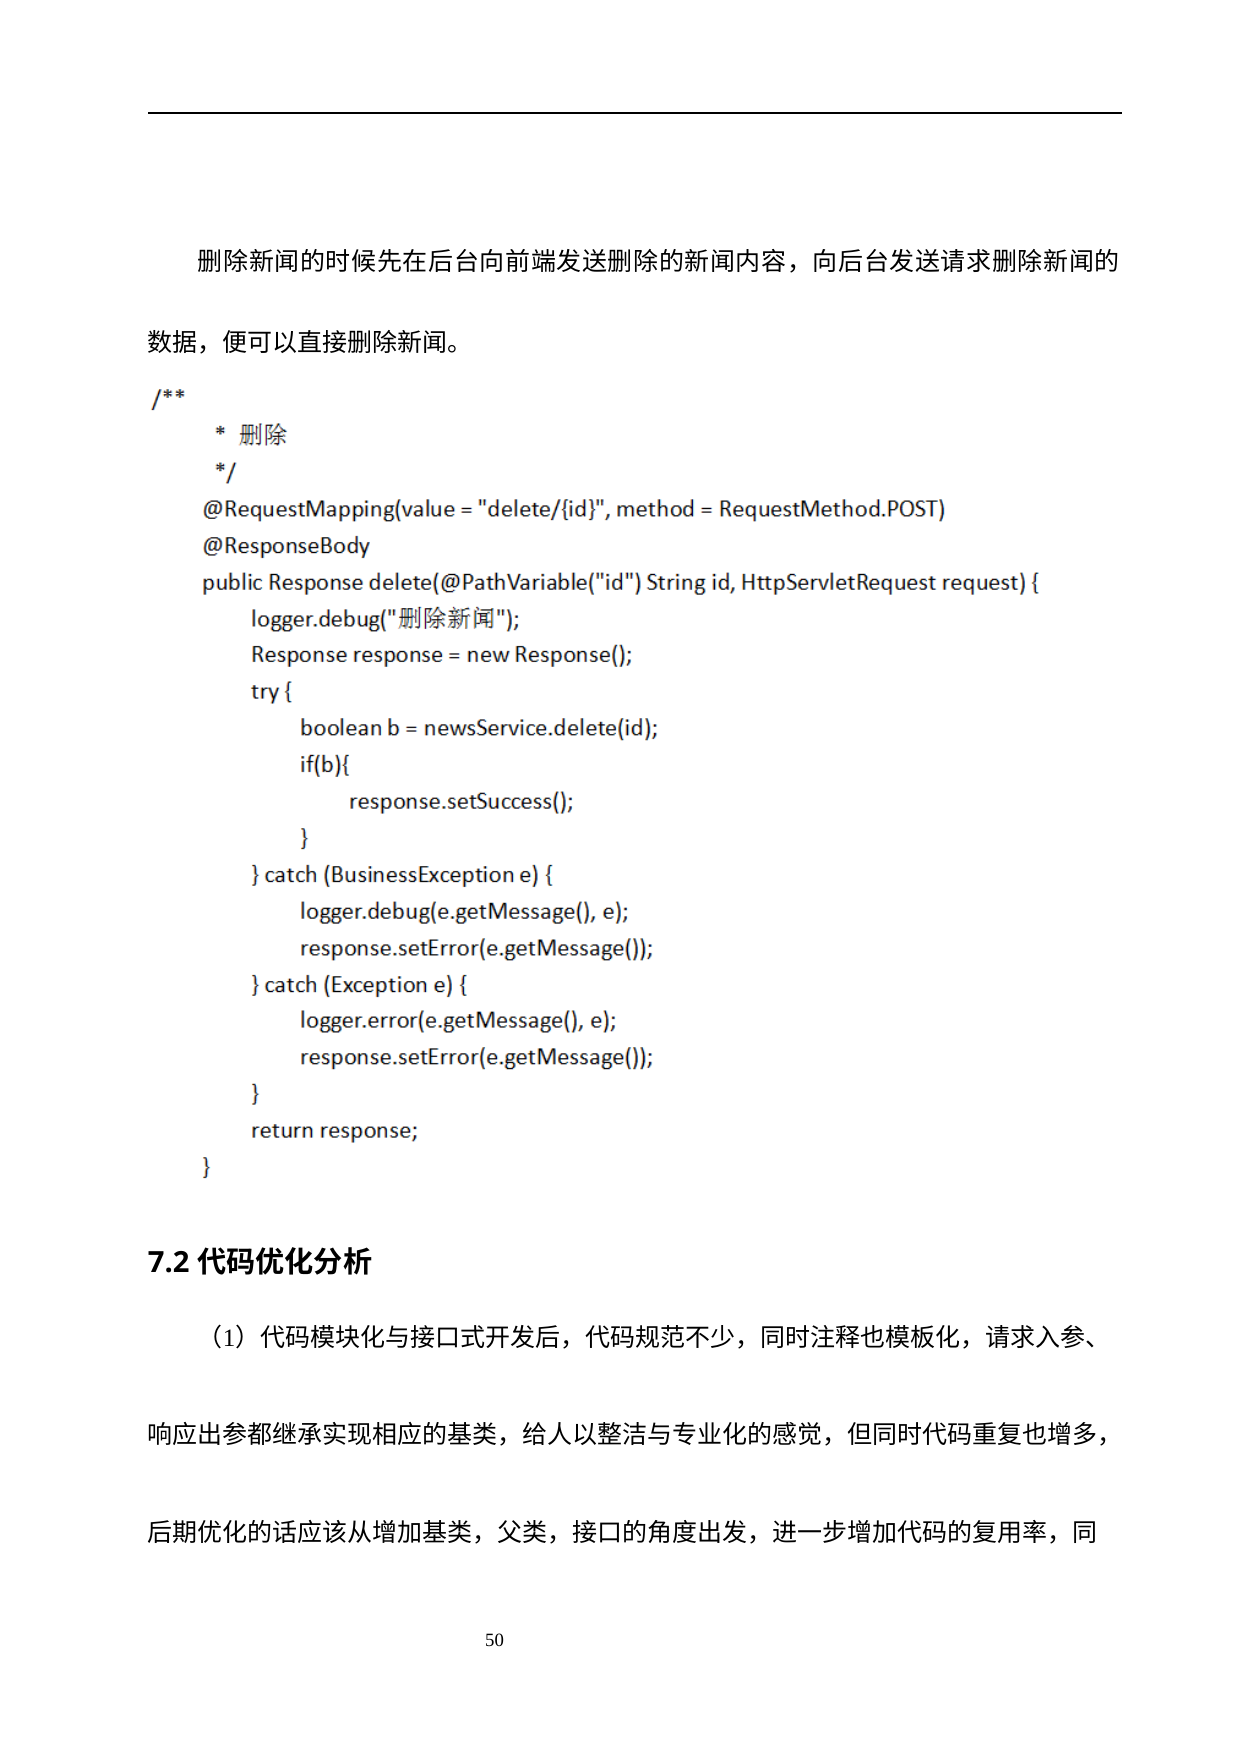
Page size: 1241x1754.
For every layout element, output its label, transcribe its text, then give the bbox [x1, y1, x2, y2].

picture [147, 382, 1123, 1183]
subtitle 7.2 代码优化分析 [148, 1227, 1122, 1292]
text 删除新闻的时候先在后台向前端发送删除的新闻内容，向后台发送请求删除新闻的数据，便可以直接删除新闻。 [148, 227, 1122, 373]
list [148, 1303, 1122, 1563]
